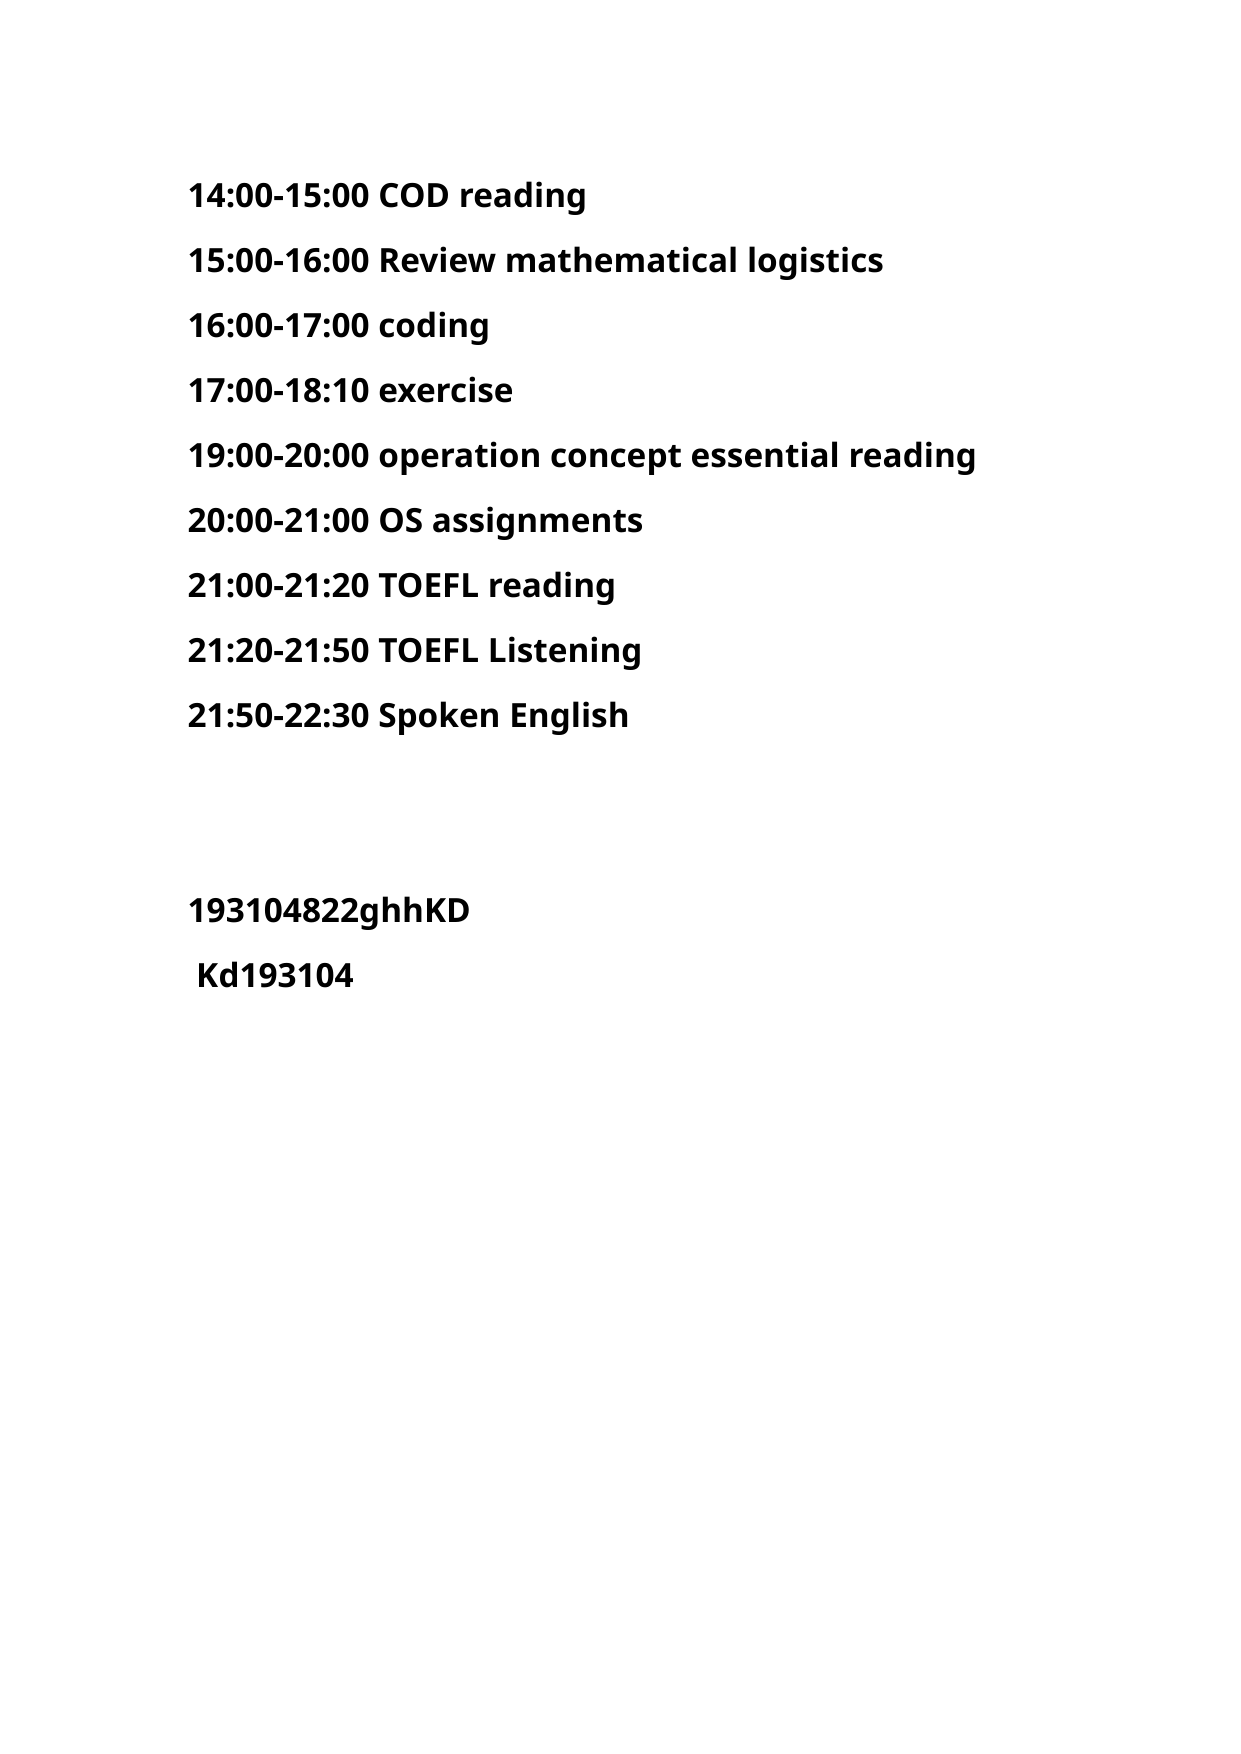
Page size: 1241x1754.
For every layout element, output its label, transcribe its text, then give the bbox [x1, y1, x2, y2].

text 16:00-17:00 coding [187, 292, 1053, 357]
text 193104822ghhKD [187, 877, 1053, 942]
text 17:00-18:10 exercise [187, 357, 1053, 422]
text Kd193104 [187, 942, 1053, 1007]
text 19:00-20:00 operation concept essential reading [187, 422, 1053, 487]
text 21:50-22:30 Spoken English [187, 682, 1053, 747]
text 14:00-15:00 COD reading [187, 162, 1053, 227]
text 21:20-21:50 TOEFL Listening [187, 617, 1053, 682]
text 21:00-21:20 TOEFL reading [187, 552, 1053, 617]
text 20:00-21:00 OS assignments [187, 487, 1053, 552]
text 15:00-16:00 Review mathematical logistics [187, 227, 1053, 292]
